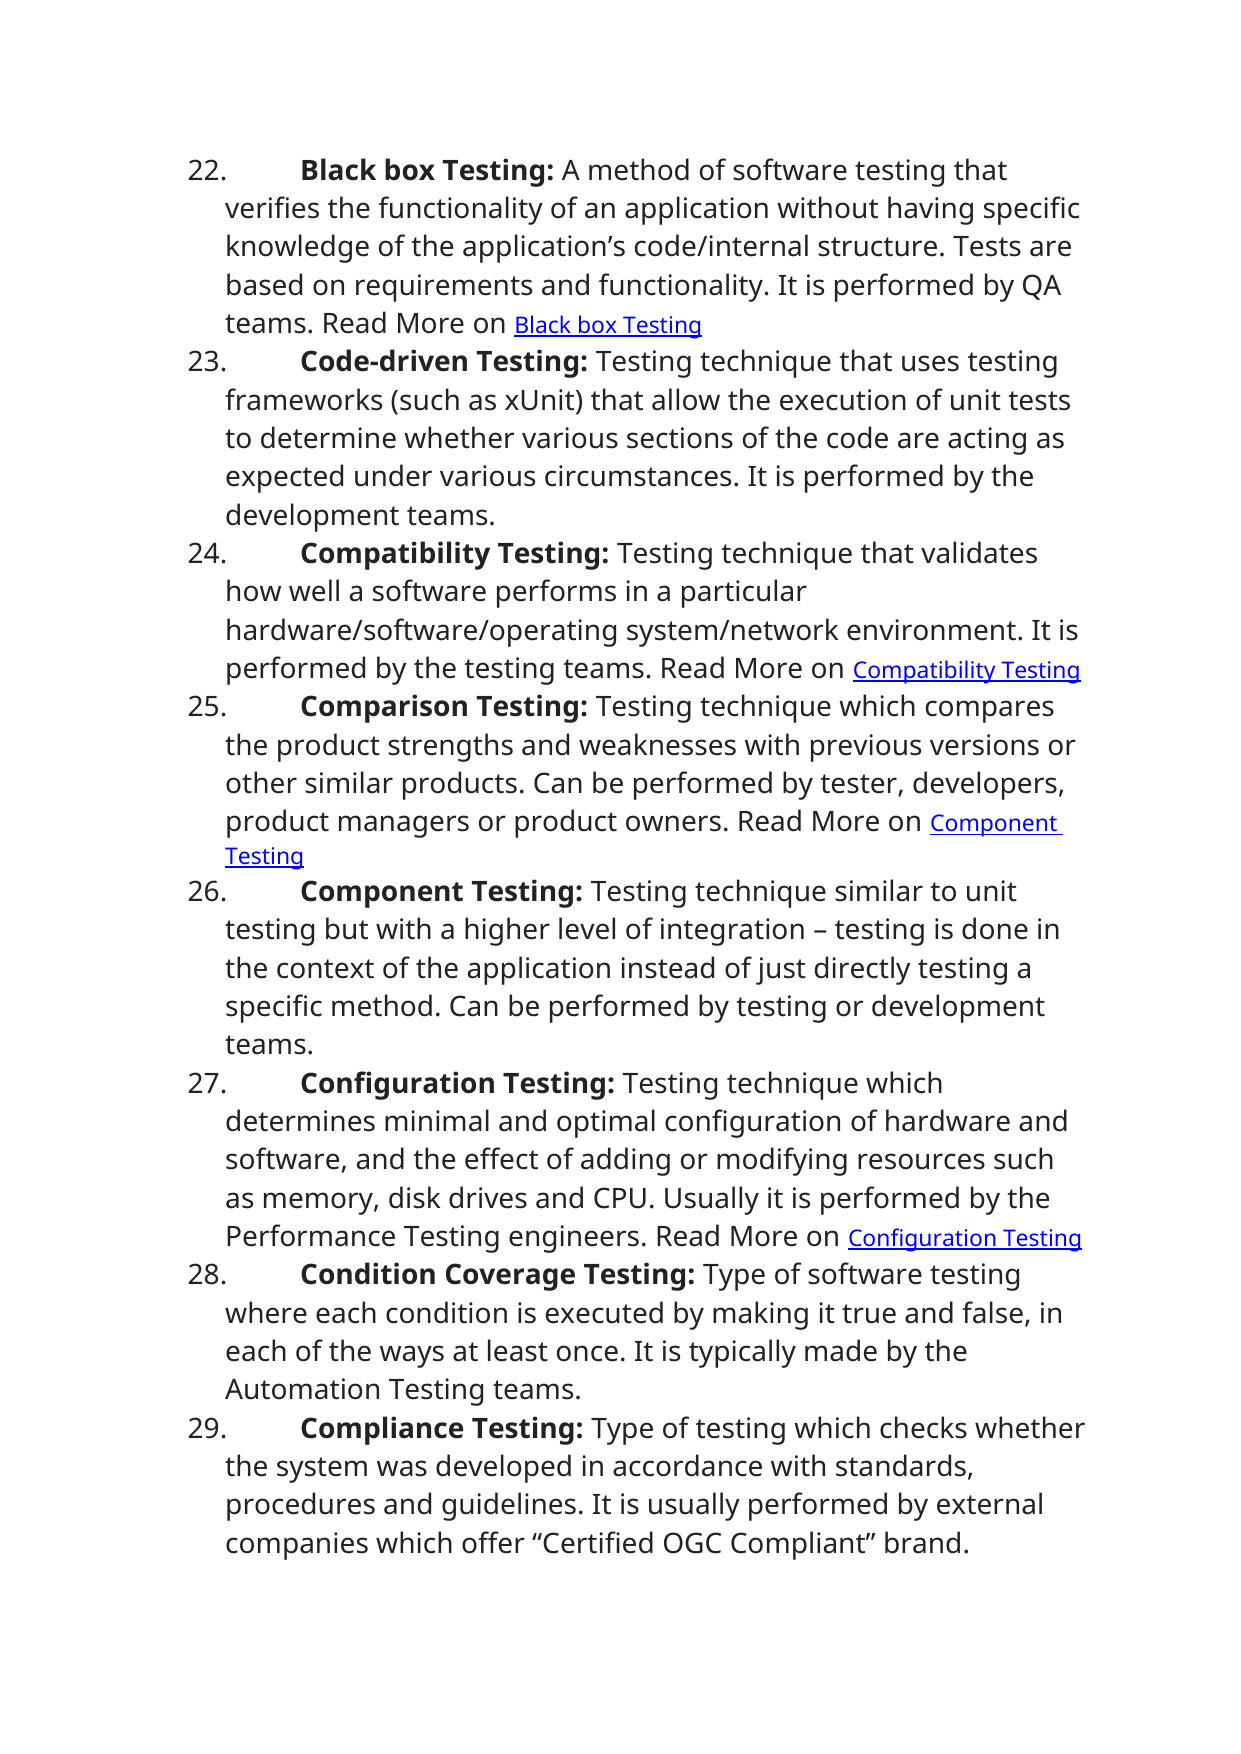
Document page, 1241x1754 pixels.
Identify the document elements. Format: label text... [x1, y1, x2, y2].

list Black box Testing: A method of software testing that verifies the functionality of an application without having specific knowledge of the application’s code/internal structure. Tests are based on requirements and functionality. It is performed by QA teams. Read More on Black box Testing [187, 150, 1090, 342]
list Compatibility Testing: Testing technique that validates how well a software performs in a particular hardware/software/operating system/network environment. It is performed by the testing teams. Read More on Compatibility Testing [187, 533, 1090, 687]
list Code-driven Testing: Testing technique that uses testing frameworks (such as xUnit) that allow the execution of unit tests to determine whether various sections of the code are acting as expected under various circumstances. It is performed by the development teams. [187, 342, 1090, 533]
list Compliance Testing: Type of testing which checks whether the system was developed in accordance with standards, procedures and guidelines. It is usually performed by external companies which offer “Certified OGC Compliant” brand. [187, 1408, 1090, 1561]
list Component Testing: Testing technique similar to unit testing but with a higher level of integration – testing is done in the context of the application instead of just directly testing a specific method. Can be performed by testing or development teams. [187, 871, 1090, 1063]
list Configuration Testing: Testing technique which determines minimal and optimal configuration of hardware and software, and the effect of adding or modifying resources such as memory, disk drives and CPU. Usually it is performed by the Performance Testing engineers. Read More on Configuration Testing [187, 1063, 1090, 1254]
list Condition Coverage Testing: Type of software testing where each condition is executed by making it true and false, in each of the ways at least once. It is typically made by the Automation Testing teams. [187, 1254, 1090, 1408]
list Comparison Testing: Testing technique which compares the product strengths and weaknesses with previous versions or other similar products. Can be performed by tester, developers, product managers or product owners. Read More on Component Testing [187, 687, 1090, 871]
